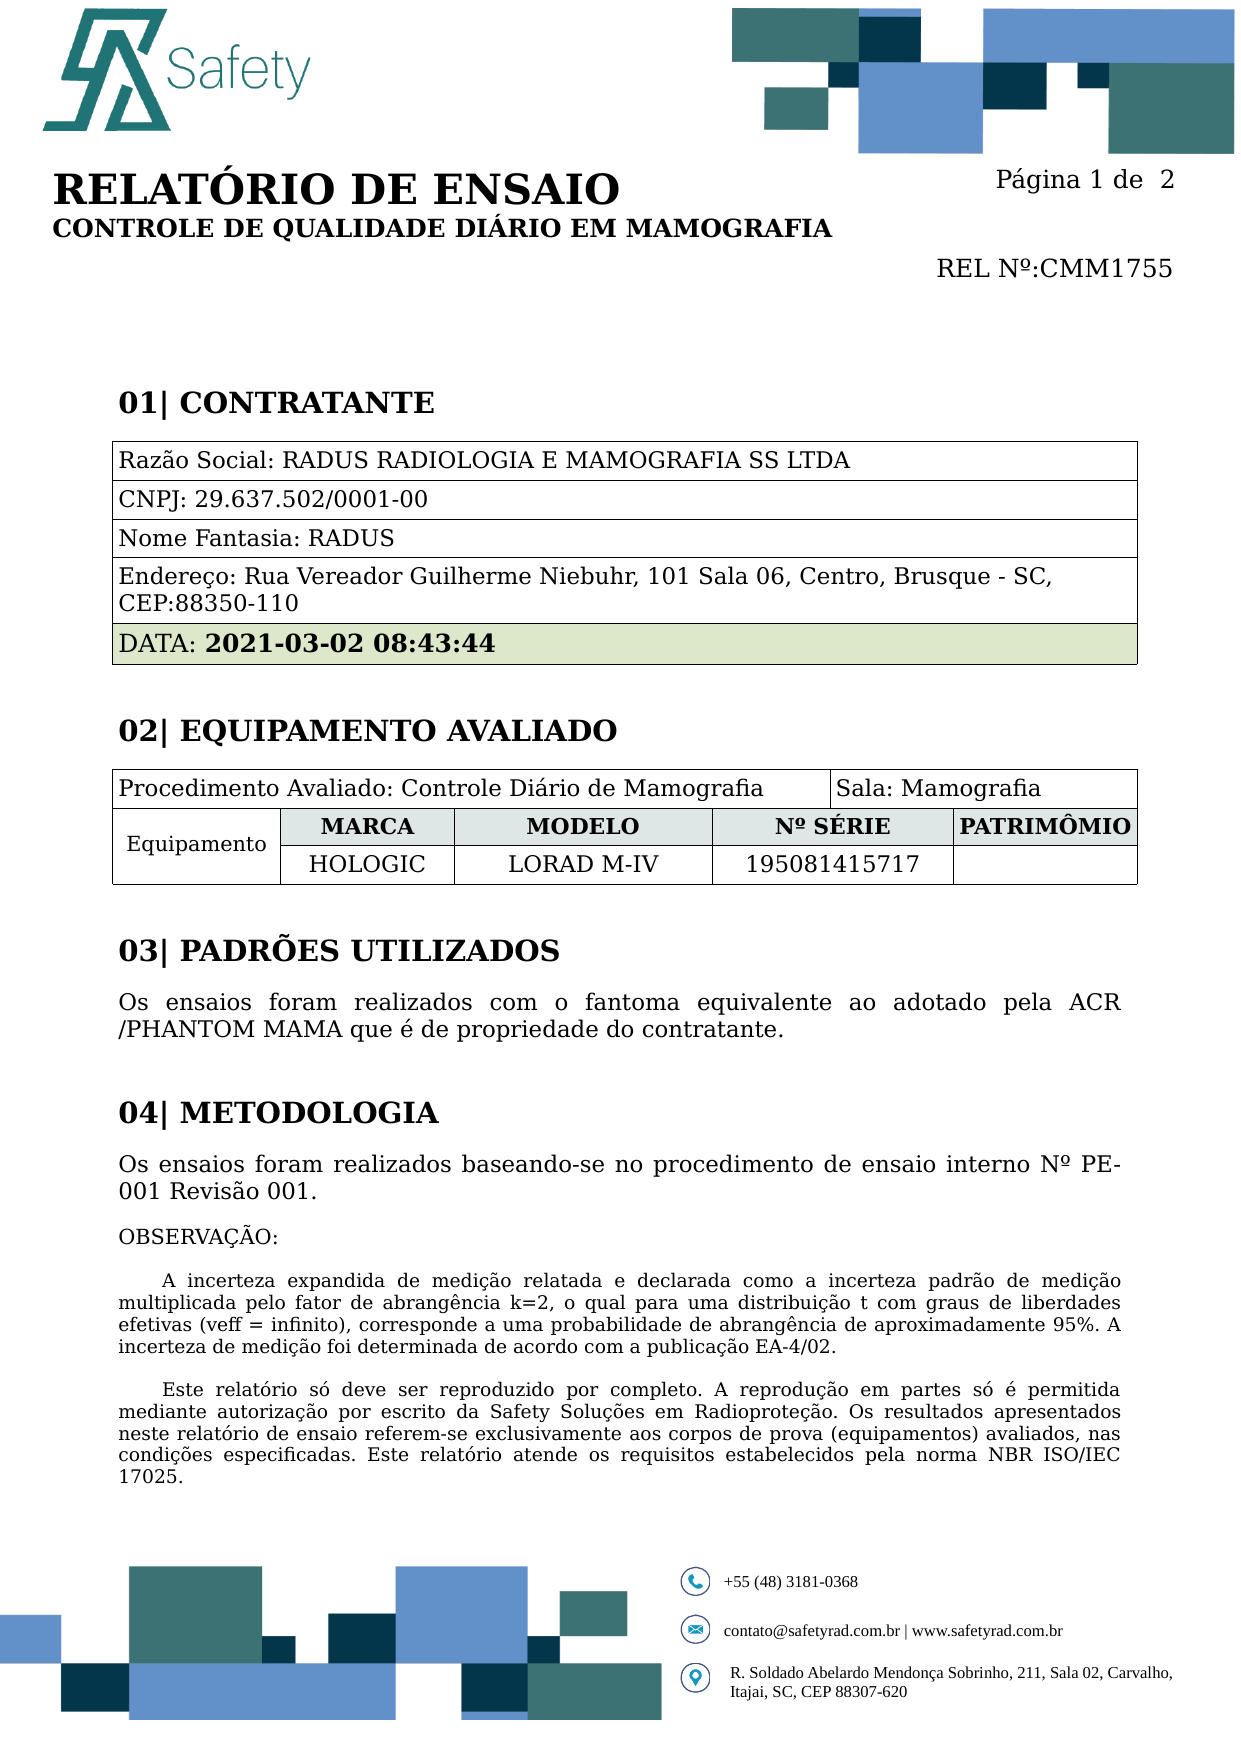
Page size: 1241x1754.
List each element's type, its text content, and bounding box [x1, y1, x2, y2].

table_cell LORAD M-IV [455, 846, 712, 884]
picture [42, 8, 311, 131]
table_cell Nome Fantasia: RADUS [113, 520, 1137, 557]
table_cell PATRIMÔMIO [954, 809, 1137, 845]
table_cell Endereço: Rua Vereador Guilherme Niebuhr, 101 Sala 06, Centro, Brusque - SC, CEP:88350-110 [113, 558, 1137, 622]
picture [0, 1566, 662, 1720]
text Este relatório só deve ser reproduzido por completo. A reprodução em partes só é permitida mediante autorização por escrito da Safety Soluções em Radioproteção. Os resultados apresentados neste relatório de ensaio referem-se exclusivamente aos corpos de prova (equipamentos) avaliados, nas condições especificadas. Este relatório atende os requisitos estabelecidos pela norma NBR ISO/IEC 17025. [118, 1379, 1122, 1488]
picture [680, 1566, 710, 1596]
table_cell DATA: 2021-03-02 08:43:44 [113, 624, 1137, 664]
text 03| PADRÕES UTILIZADOS [118, 934, 1122, 968]
text 02| EQUIPAMENTO AVALIADO [118, 714, 1122, 748]
picture [680, 1663, 710, 1693]
table_header Razão Social: RADUS RADIOLOGIA E MAMOGRAFIA SS LTDA [113, 442, 1137, 480]
table_cell HOLOGIC [281, 846, 454, 884]
text A incerteza expandida de medição relatada e declarada como a incerteza padrão de medição multiplicada pelo fator de abrangência k=2, o qual para uma distribuição t com graus de liberdades efetivas (veff = infinito), corresponde a uma probabilidade de abrangência de aproximadamente 95%. A incerteza de medição foi determinada de acordo com a publicação EA-4/02. [118, 1271, 1122, 1358]
table_cell MARCA [281, 809, 454, 845]
table_cell Nº SÉRIE [713, 809, 953, 845]
text Os ensaios foram realizados com o fantoma equivalente ao adotado pela ACR /PHANTOM MAMA que é de propriedade do contratante. [118, 989, 1122, 1042]
picture [680, 1614, 710, 1644]
text 01| CONTRATANTE [118, 386, 1122, 420]
table_header Sala: Mamografia [831, 770, 1137, 808]
table_cell [954, 846, 1137, 884]
text Os ensaios foram realizados baseando-se no procedimento de ensaio interno Nº PE-001 Revisão 001. [118, 1151, 1122, 1204]
table_cell Equipamento [113, 809, 280, 884]
table_cell CNPJ: 29.637.502/0001-00 [113, 481, 1137, 518]
text 04| METODOLOGIA [118, 1096, 1122, 1130]
table_cell 195081415717 [713, 846, 953, 884]
table_header Procedimento Avaliado: Controle Diário de Mamografia [113, 770, 830, 808]
text OBSERVAÇÃO: [118, 1225, 1122, 1250]
table_cell MODELO [455, 809, 712, 845]
picture [731, 8, 1235, 154]
